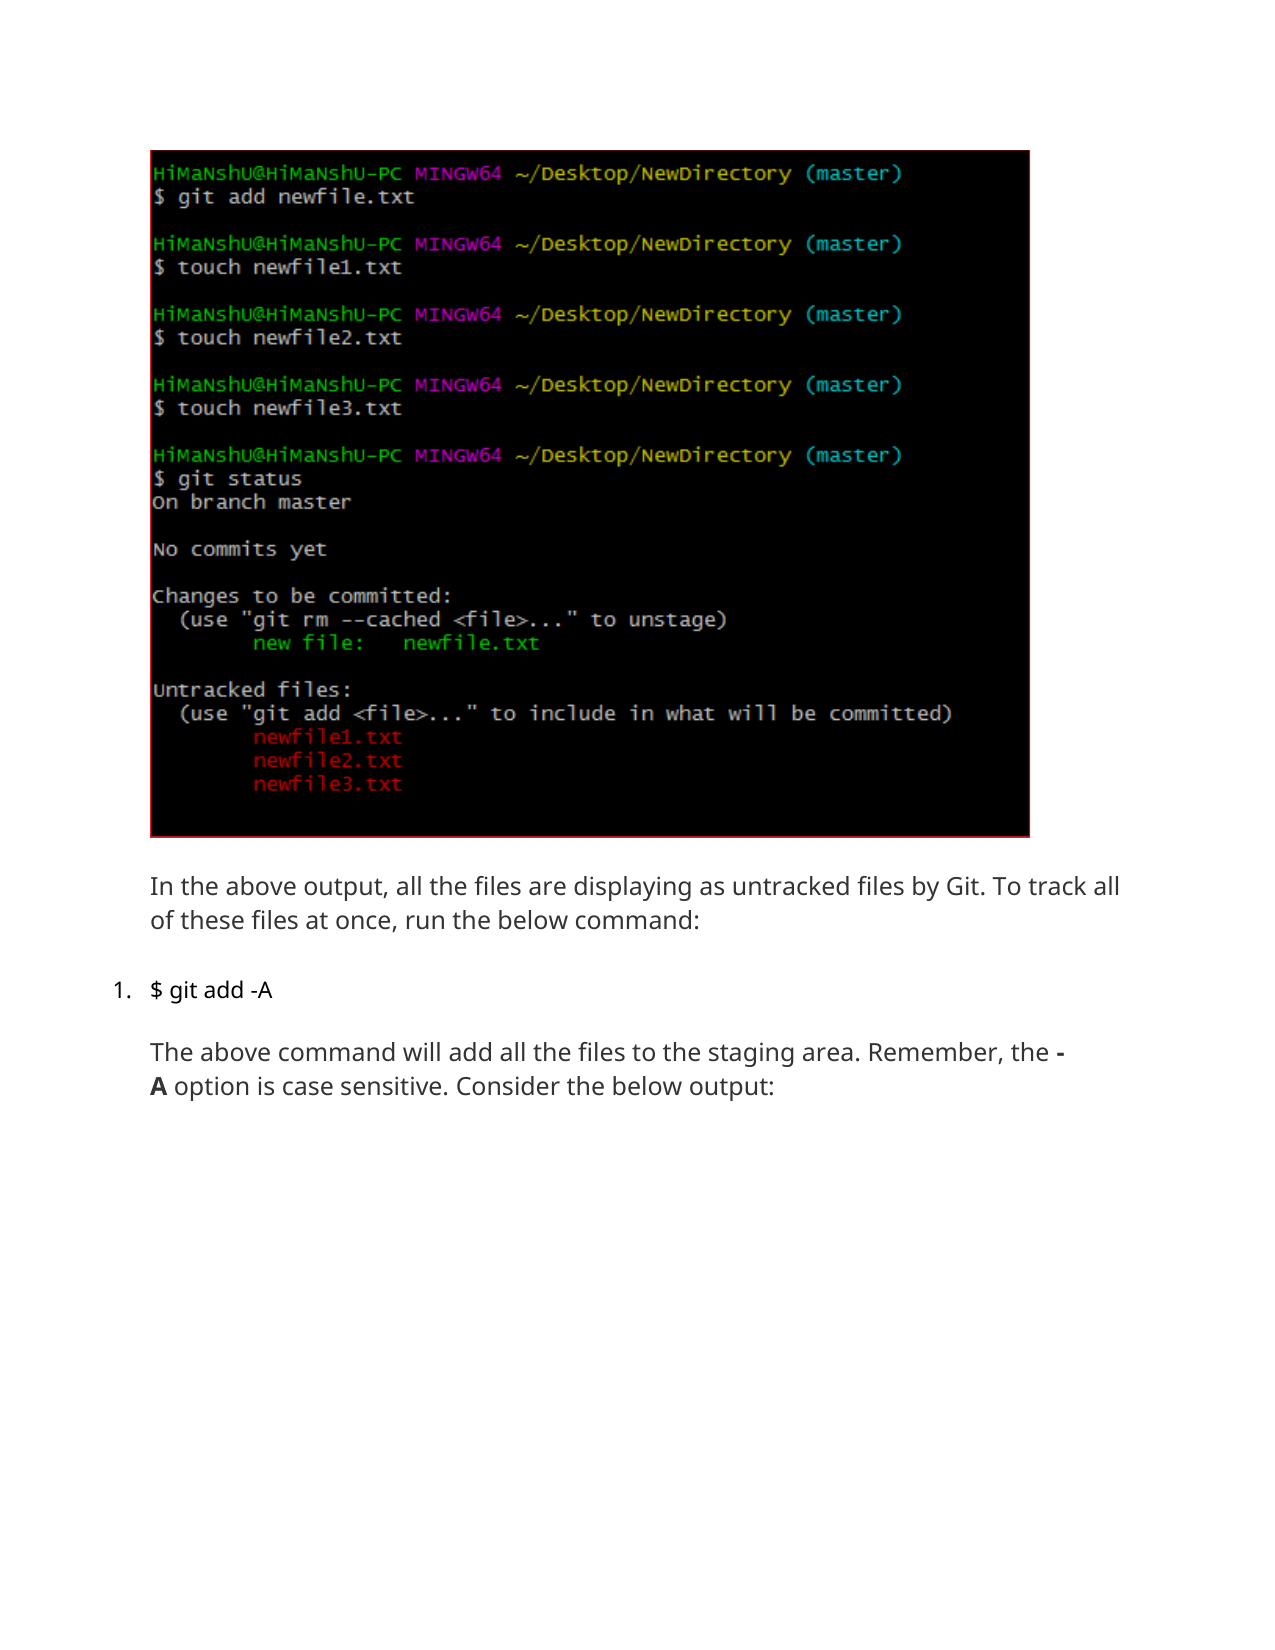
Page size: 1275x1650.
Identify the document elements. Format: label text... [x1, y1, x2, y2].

text The above command will add all the files to the staging area. Remember, the -A option is case sensitive. Consider the below output: [150, 1034, 1125, 1102]
list $ git add -A [112, 966, 1125, 1005]
text In the above output, all the files are displaying as untracked files by Git. To track all of these files at once, run the below command: [150, 869, 1125, 937]
picture [150, 150, 1031, 838]
